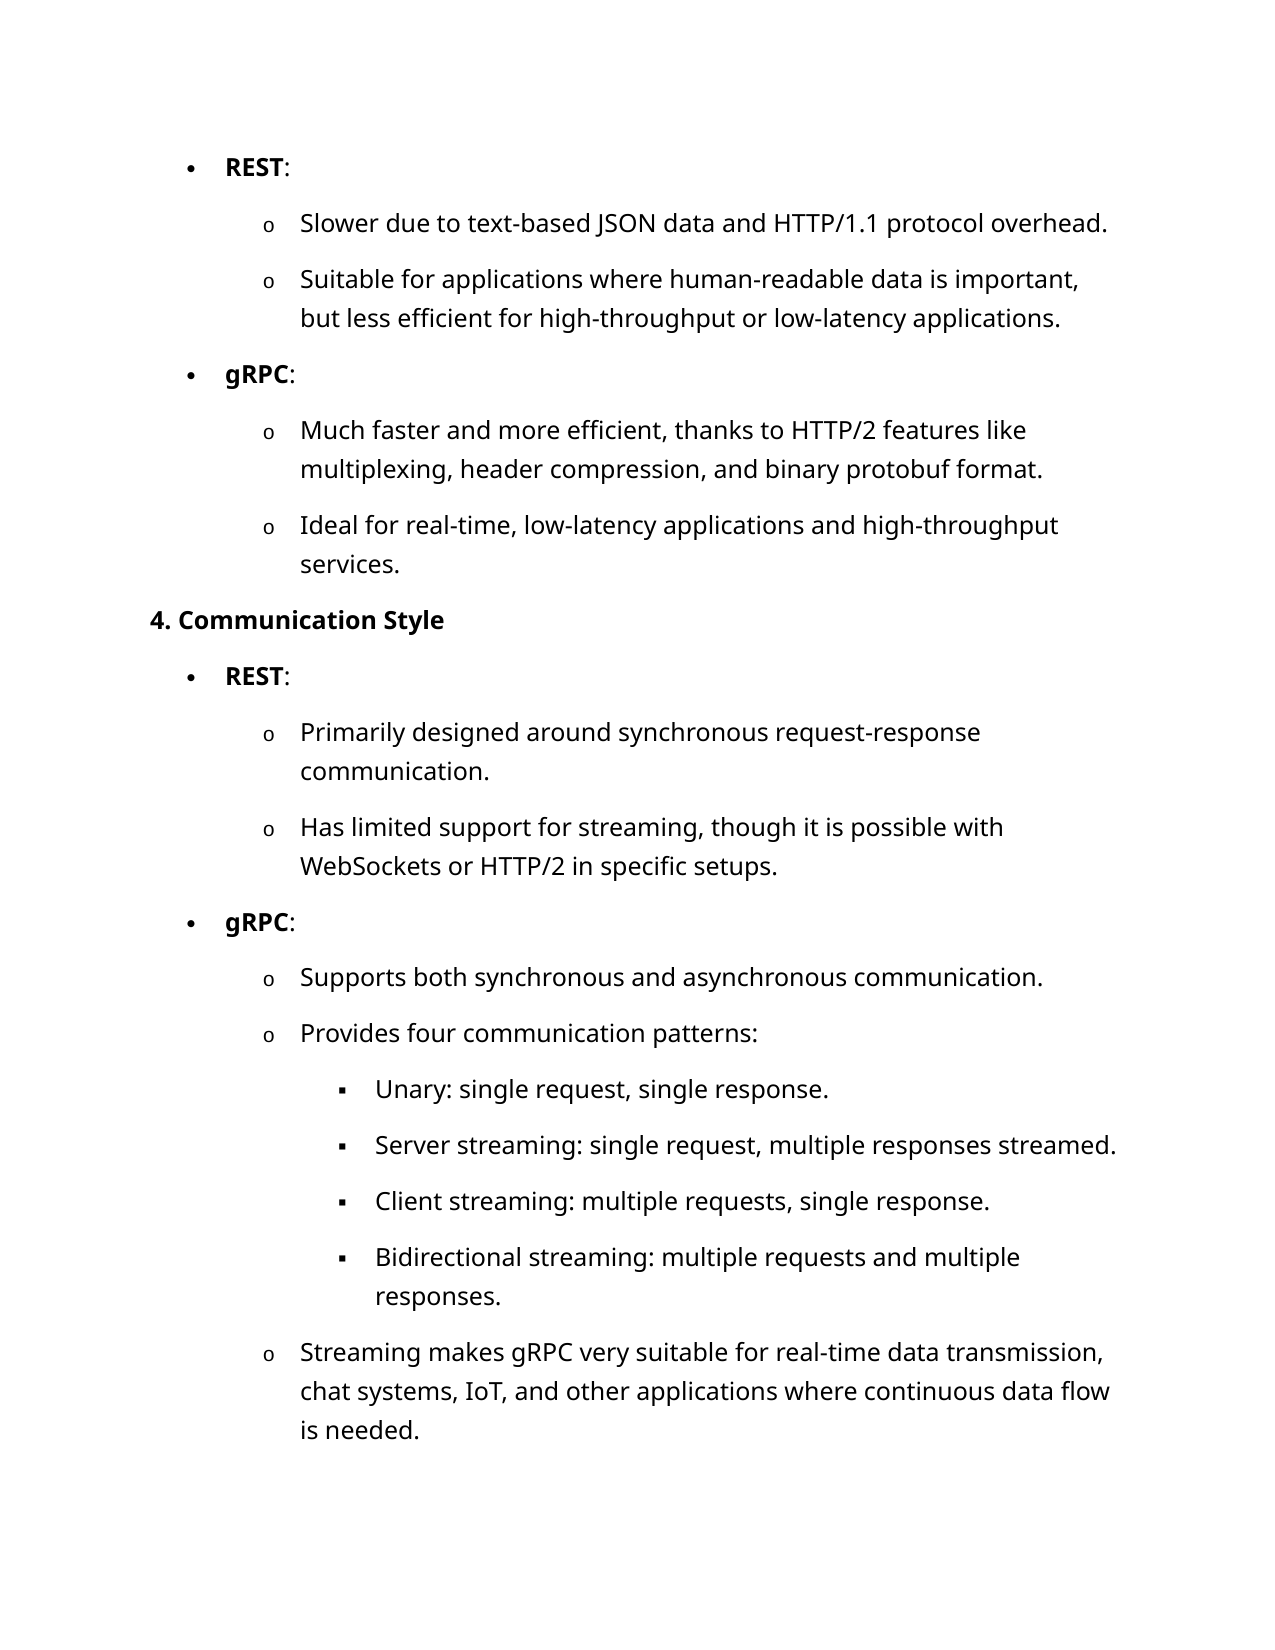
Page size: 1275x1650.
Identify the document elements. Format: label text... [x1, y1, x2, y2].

list REST: [187, 658, 1125, 692]
text 4. Communication Style [150, 602, 1125, 637]
list Client streaming: multiple requests, single response. [337, 1183, 1125, 1217]
list Provides four communication patterns: [262, 1016, 1125, 1050]
list Slower due to text-based JSON data and HTTP/1.1 protocol overhead. [262, 206, 1125, 240]
list Suitable for applications where human-readable data is important, but less efficient for high-throughput or low-latency applications. [262, 262, 1125, 335]
list Bidirectional streaming: multiple requests and multiple responses. [337, 1239, 1125, 1312]
list Supports both synchronous and asynchronous communication. [262, 960, 1125, 994]
list Server streaming: single request, multiple responses streamed. [337, 1127, 1125, 1162]
list Streaming makes gRPC very suitable for real-time data transmission, chat systems, IoT, and other applications where continuous data flow is needed. [262, 1334, 1125, 1447]
list Unary: single request, single response. [337, 1072, 1125, 1106]
list Much faster and more efficient, thanks to HTTP/2 features like multiplexing, header compression, and binary protobuf format. [262, 412, 1125, 486]
list Ideal for real-time, low-latency applications and high-throughput services. [262, 507, 1125, 581]
list gRPC: [187, 904, 1125, 938]
list Has limited support for streaming, though it is possible with WebSockets or HTTP/2 in specific setups. [262, 809, 1125, 882]
list gRPC: [187, 357, 1125, 391]
list Primarily designed around synchronous request-response communication. [262, 714, 1125, 787]
list REST: [187, 150, 1125, 184]
